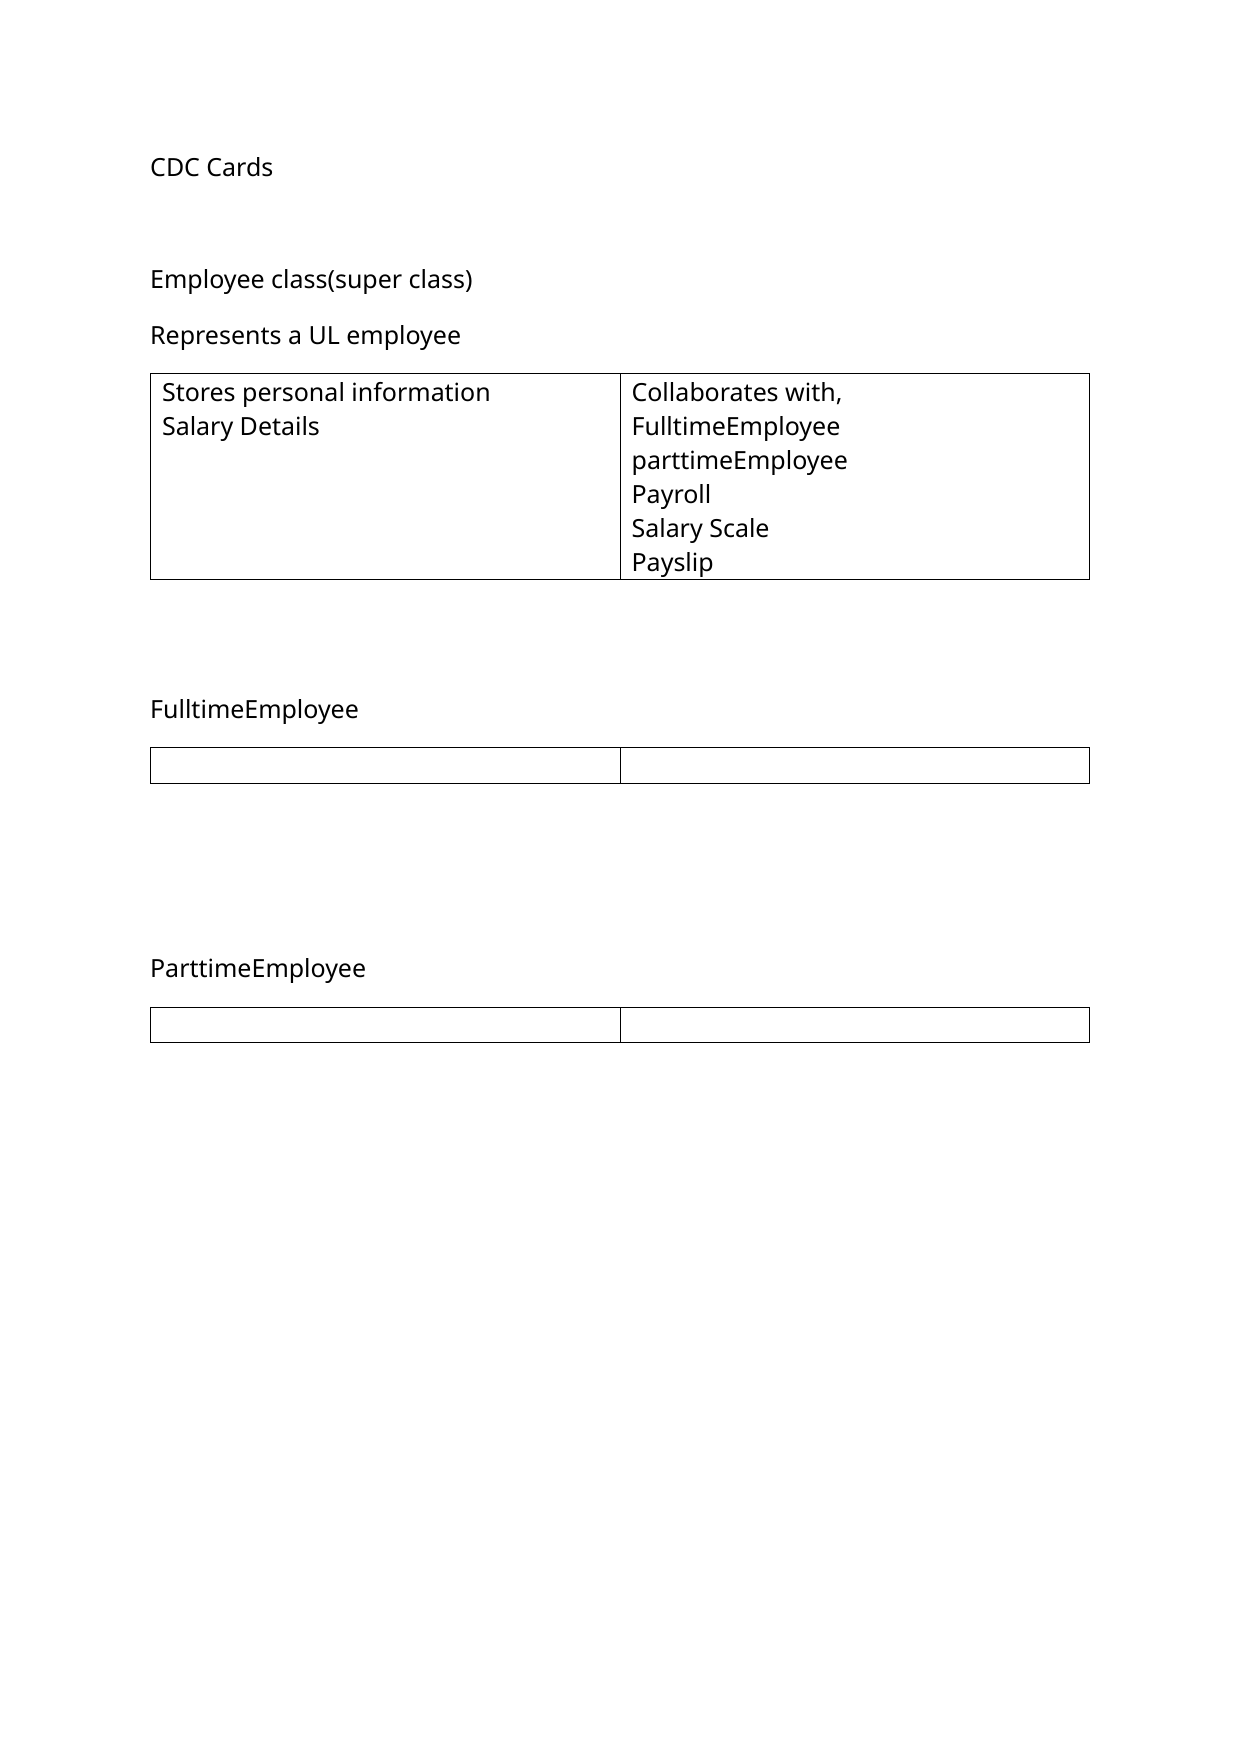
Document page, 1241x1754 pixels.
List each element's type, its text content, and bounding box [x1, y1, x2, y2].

table_header Collaborates with, FulltimeEmployee parttimeEmployee Payroll Salary Scale Payslip [621, 374, 1089, 579]
text FulltimeEmployee [150, 691, 1090, 726]
text Employee class(super class) [150, 262, 1090, 296]
table_header Stores personal information Salary Details [151, 374, 620, 579]
table_header [151, 748, 620, 782]
text CDC Cards [150, 150, 1090, 184]
table_header [151, 1008, 620, 1042]
text Represents a UL employee [150, 317, 1090, 352]
table_header [621, 748, 1089, 782]
text ParttimeEmployee [150, 951, 1090, 985]
table_header [621, 1008, 1089, 1042]
